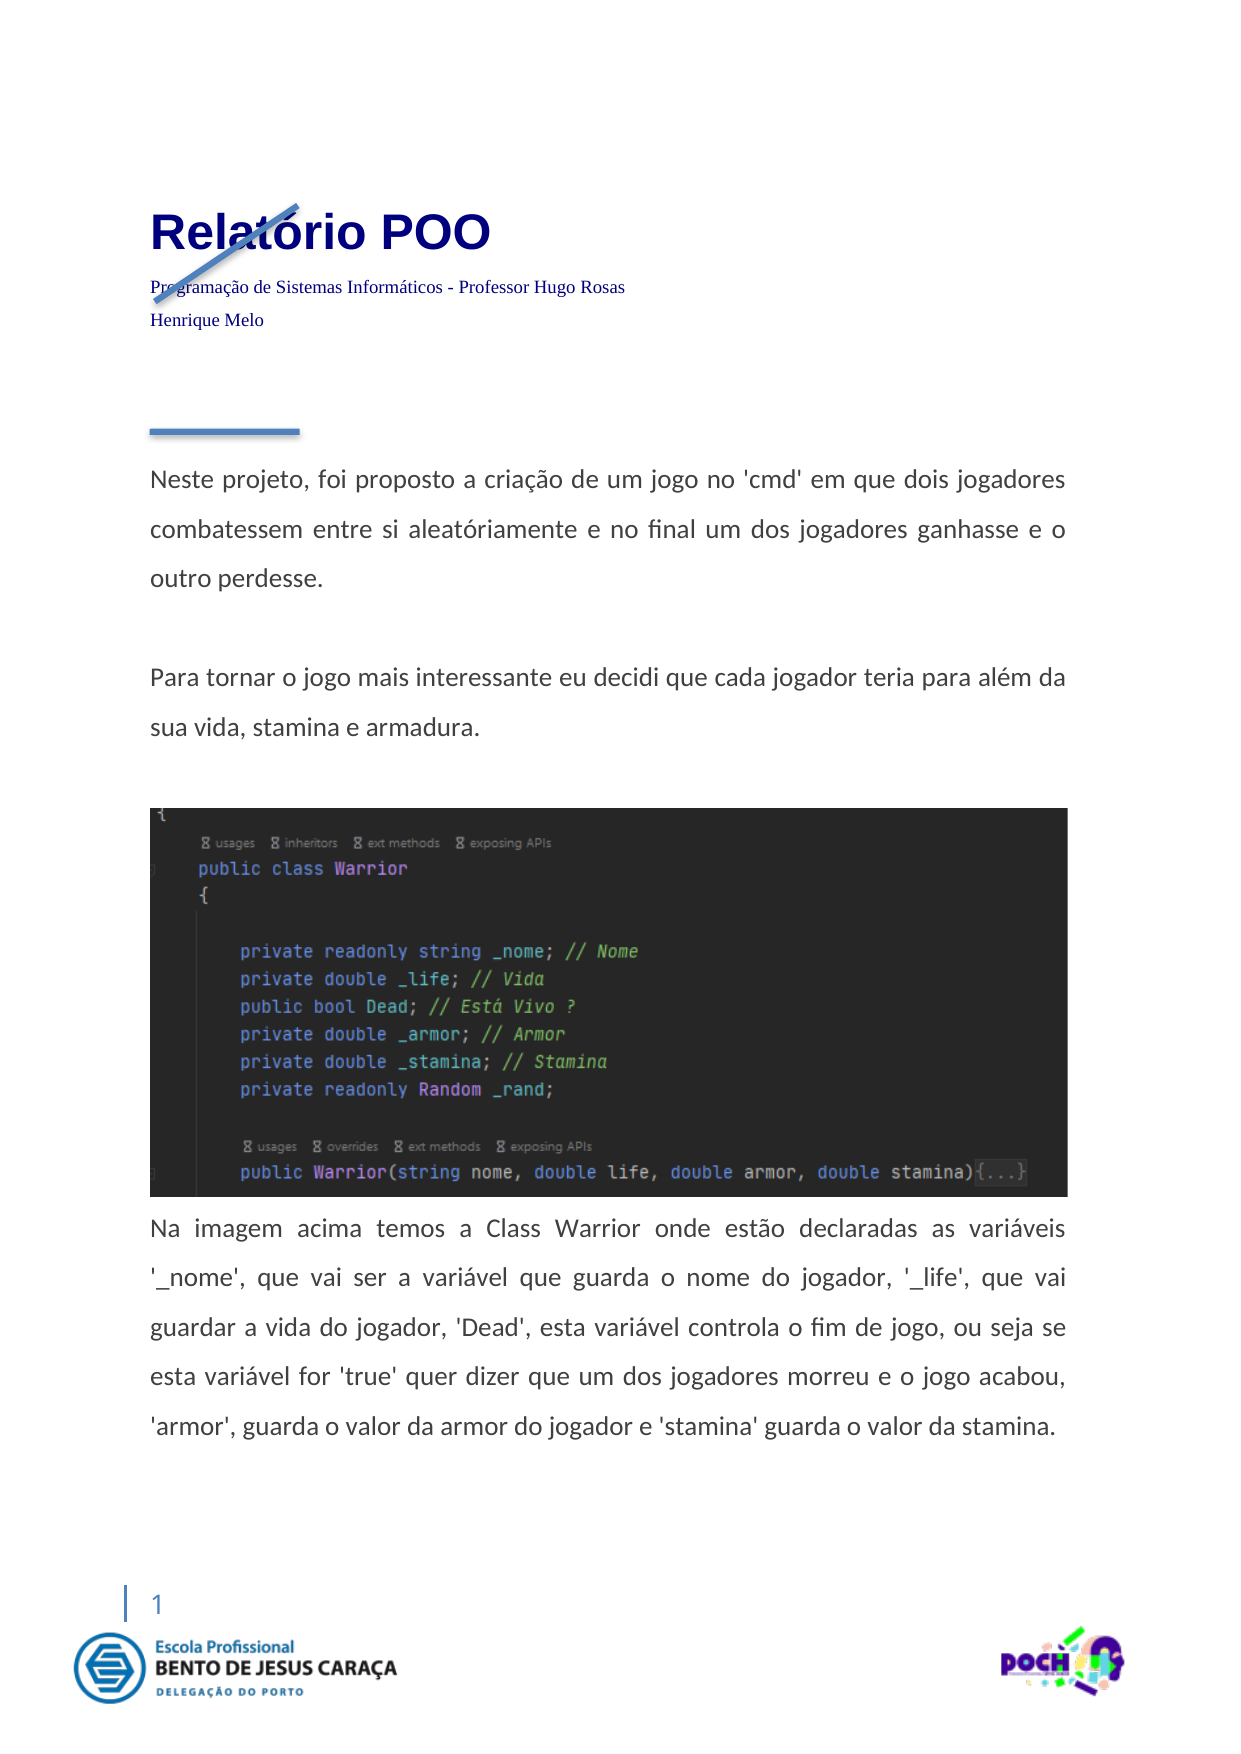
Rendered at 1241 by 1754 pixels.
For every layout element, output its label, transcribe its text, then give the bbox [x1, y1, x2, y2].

text Na imagem acima temos a Class Warrior onde estão declaradas as variáveis '_nome', que vai ser a variável que guarda o nome do jogador, '_life', que vai guardar a vida do jogador, 'Dead', esta variável controla o fim de jogo, ou seja se esta variável for 'true' quer dizer que um dos jogadores morreu e o jogo acabou, 'armor', guarda o valor da armor do jogador e 'stamina' guarda o valor da stamina. [150, 1211, 1067, 1442]
picture [57, 1625, 405, 1707]
text Relatório POO [150, 202, 296, 260]
text Programação de Sistemas Informáticos - Professor Hugo Rosas Henrique Melo [150, 276, 1067, 330]
picture [150, 808, 1068, 1197]
text Relatório POO [237, 202, 1067, 260]
text Para tornar o jogo mais interessante eu decidi que cada jogador teria para além da sua vida, stamina e armadura. [150, 660, 1067, 743]
text Neste projeto, foi proposto a criação de um jogo no 'cmd' em que dois jogadores combatessem entre si aleatóriamente e no final um dos jogadores ganhasse e o outro perdesse. [150, 462, 1067, 594]
picture [1000, 1622, 1126, 1701]
